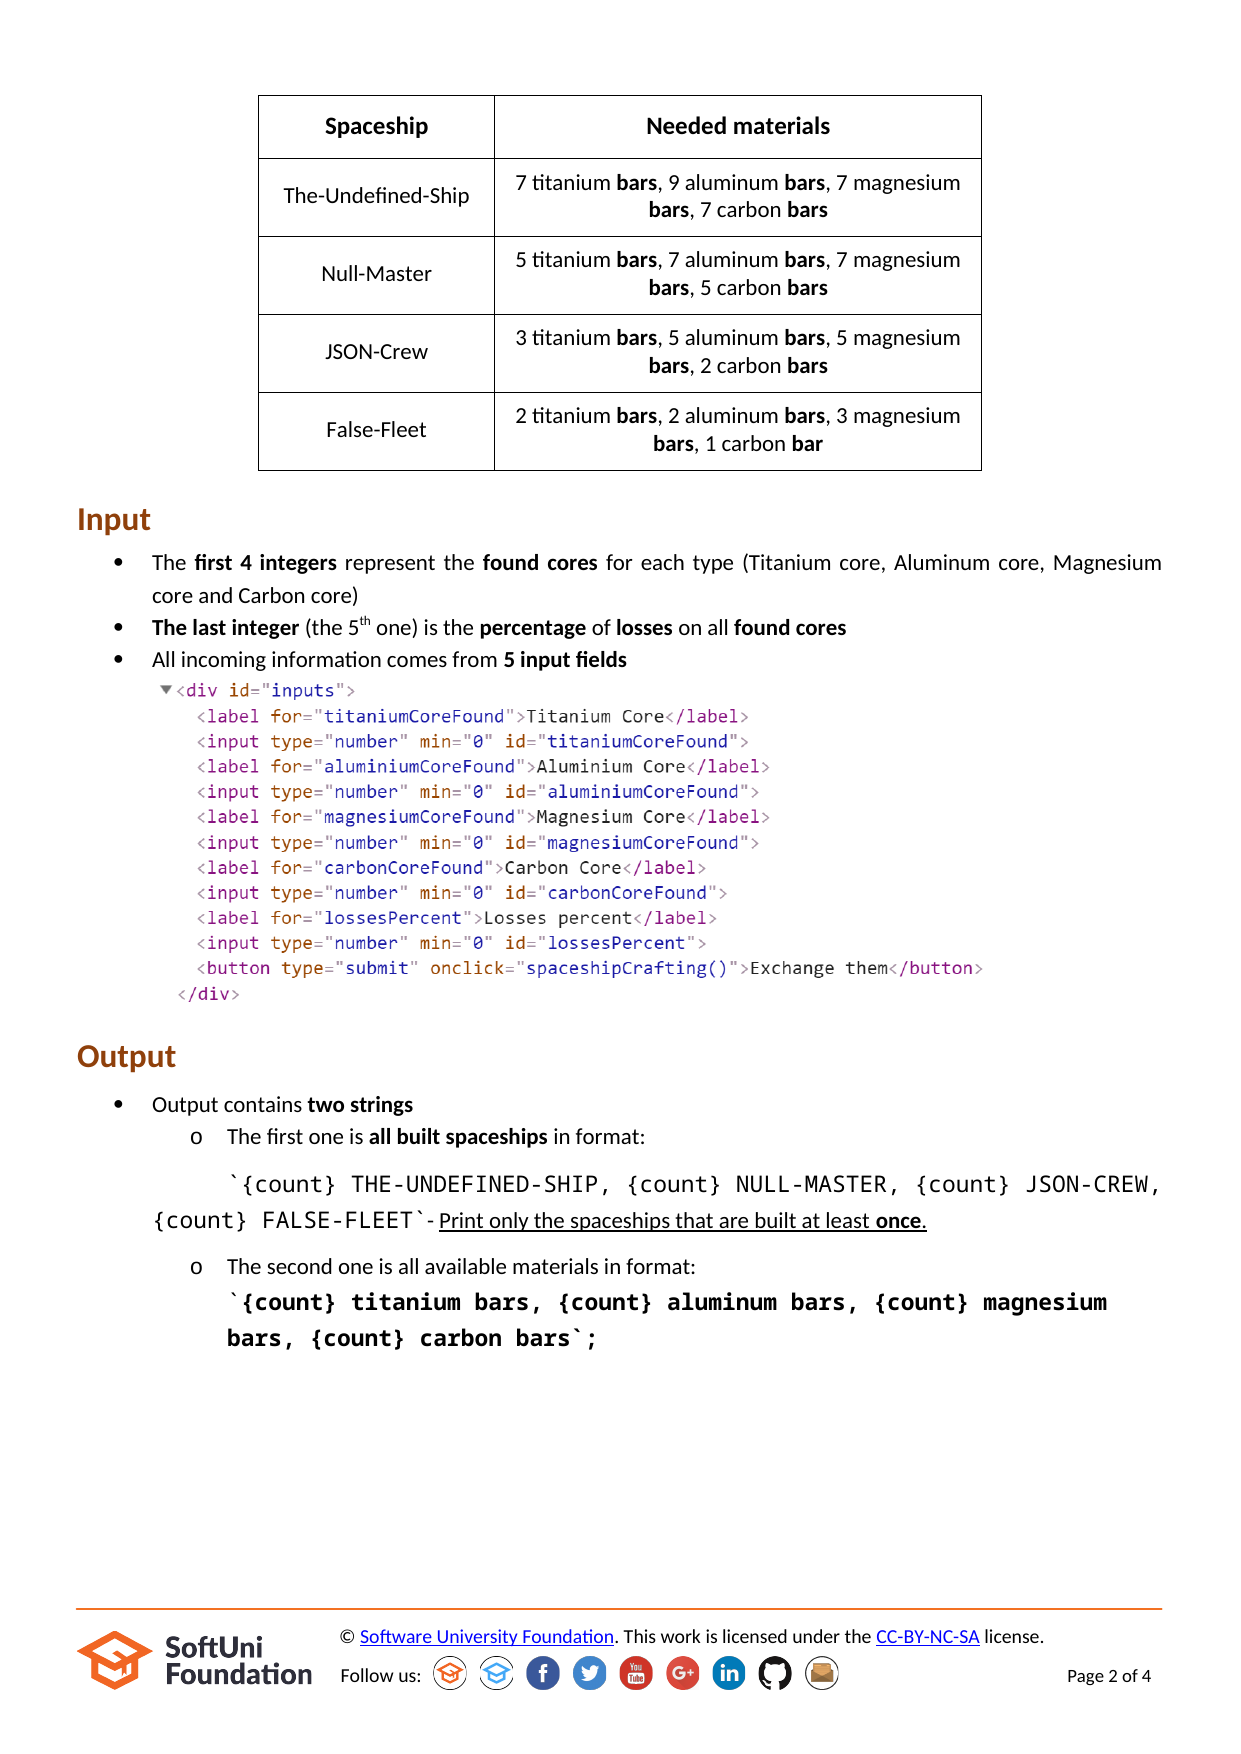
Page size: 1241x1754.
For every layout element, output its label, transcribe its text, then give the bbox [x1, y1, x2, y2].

picture [712, 1656, 722, 1666]
picture [619, 1656, 653, 1690]
picture [76, 1631, 312, 1690]
table_cell 5 titanium bars, 7 aluminum bars, 7 magnesium bars, 5 carbon bars [495, 237, 981, 314]
picture [758, 1656, 792, 1690]
table_cell JSON-Crew [259, 315, 494, 392]
table_header Spaceship [259, 96, 494, 158]
subtitle Output [77, 1034, 1163, 1075]
list The first one is all built spaceships in format: [189, 1122, 1163, 1151]
subtitle Input [77, 498, 1163, 538]
list The first 4 integers represent the found cores for each type (Titanium core, Aluminum core, Magnesium core and Carbon core) [114, 548, 1163, 609]
table_cell The-Undefined-Ship [259, 159, 494, 236]
table_cell 3 titanium bars, 5 aluminum bars, 5 magnesium bars, 2 carbon bars [495, 315, 981, 392]
picture [151, 677, 995, 1010]
picture [573, 1656, 607, 1690]
text `{count} THE-UNDEFINED-SHIP, {count} NULL-MASTER, {count} JSON-CREW, {count} FALSE-FLEET`- Print only the spaceships that are built at least once. [152, 1168, 1163, 1235]
table_cell 7 titanium bars, 9 aluminum bars, 7 magnesium bars, 7 carbon bars [495, 159, 981, 236]
picture [526, 1656, 560, 1690]
list The last integer (the 5th one) is the percentage of losses on all found cores [114, 613, 1163, 641]
picture [727, 1670, 738, 1680]
picture [736, 1680, 746, 1690]
list The second one is all available materials in format: `{count} titanium bars, {count} aluminum bars, {count} magnesium bars, {count} carbon bars`; [189, 1252, 1163, 1353]
list Output contains two strings [114, 1090, 1163, 1118]
picture [480, 1656, 513, 1690]
picture [666, 1656, 700, 1690]
table_cell Null-Master [259, 237, 494, 314]
picture [736, 1656, 746, 1666]
table_cell False-Fleet [259, 393, 494, 470]
picture [805, 1656, 839, 1690]
picture [433, 1656, 467, 1690]
picture [712, 1680, 722, 1690]
table_cell 2 titanium bars, 2 aluminum bars, 3 magnesium bars, 1 carbon bar [495, 393, 981, 470]
table_header Needed materials [495, 96, 981, 158]
